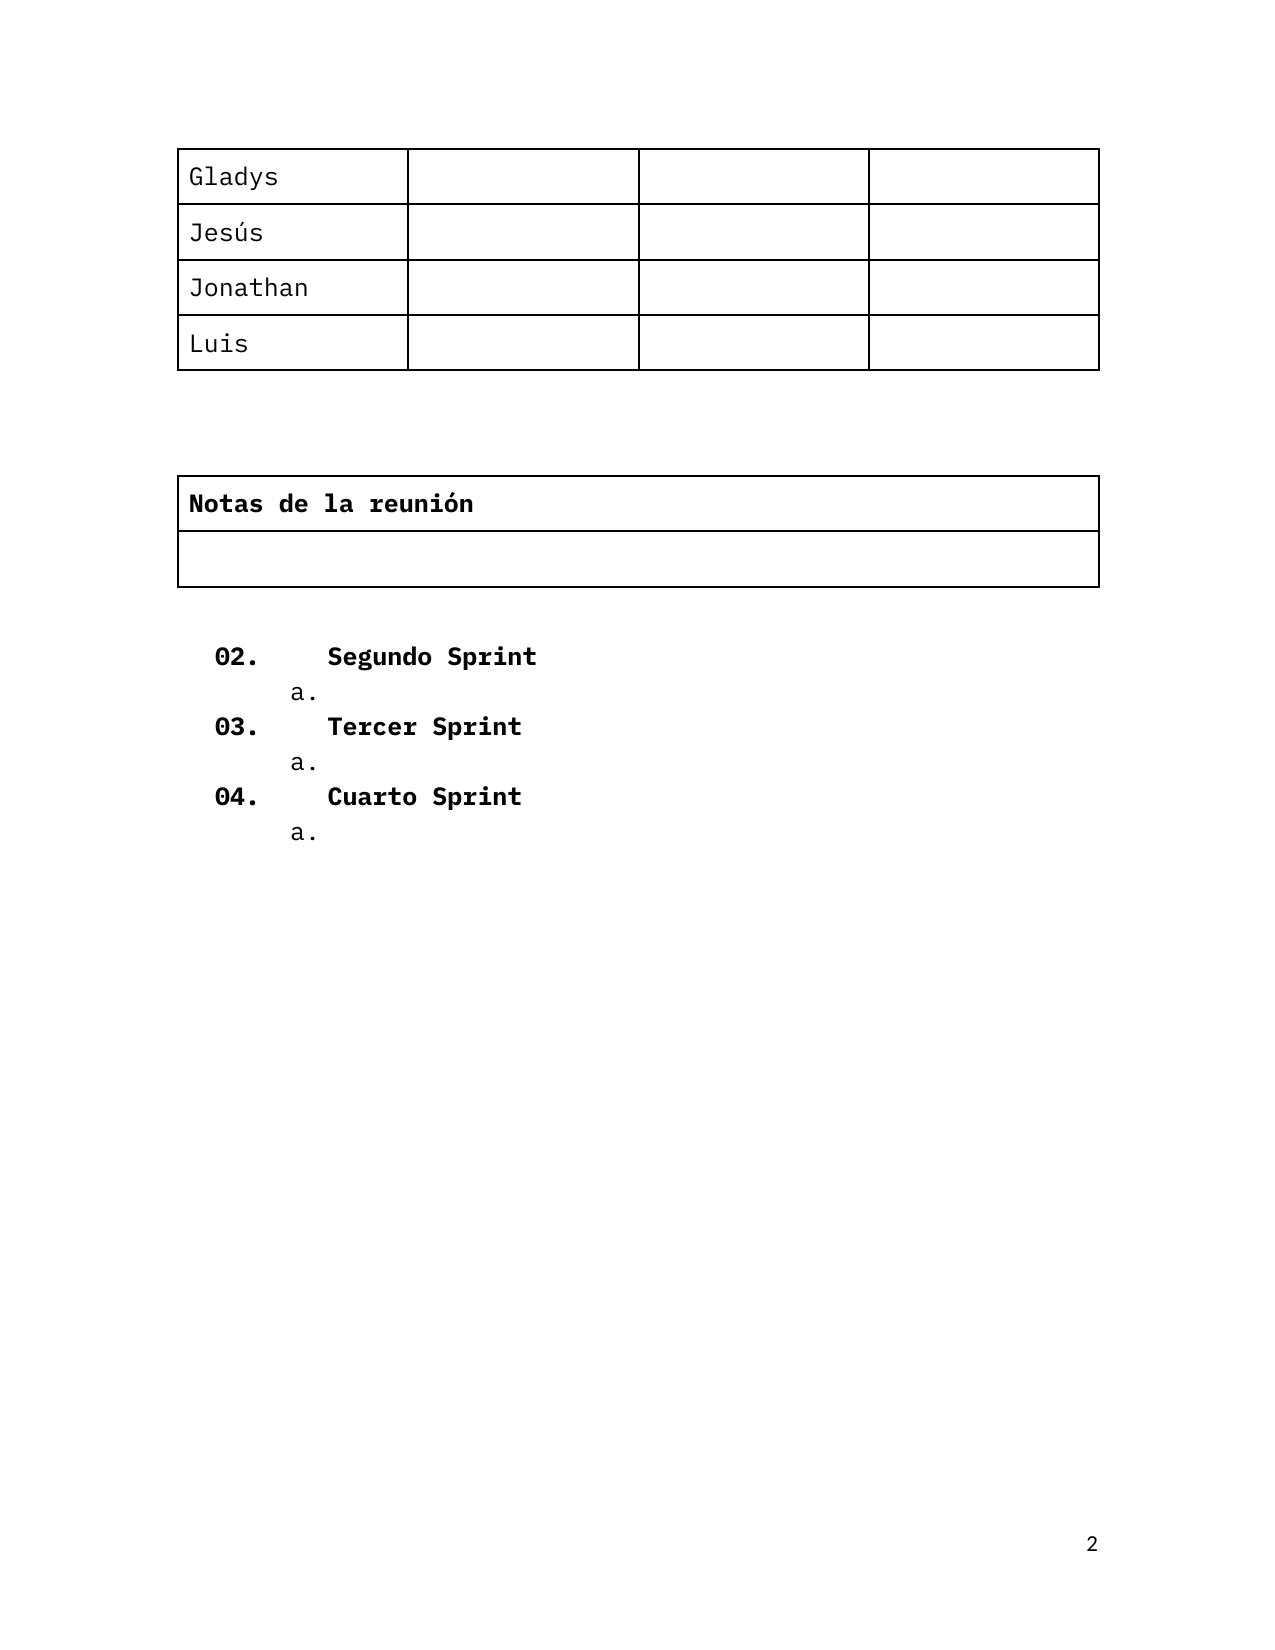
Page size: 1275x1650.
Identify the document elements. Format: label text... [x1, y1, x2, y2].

list Tercer Sprint [215, 709, 1098, 742]
table_cell [640, 205, 868, 258]
table_cell [640, 261, 868, 314]
table_cell [640, 150, 868, 203]
table_cell [179, 532, 1098, 586]
table_cell [409, 261, 638, 314]
table_cell Jesús [179, 205, 407, 258]
list Cuarto Sprint [215, 779, 1098, 812]
table_cell Jonathan [179, 261, 407, 314]
table_cell [870, 205, 1098, 258]
table_cell [870, 261, 1098, 314]
table_header Notas de la reunión [179, 477, 1098, 530]
table_cell [870, 316, 1098, 369]
table_cell Gladys [179, 150, 407, 203]
table_cell [409, 316, 638, 369]
list Segundo Sprint [215, 639, 1098, 672]
table_cell [409, 150, 638, 203]
table_cell Luis [179, 316, 407, 369]
table_cell [640, 316, 868, 369]
table_cell [870, 150, 1098, 203]
table_cell [409, 205, 638, 258]
